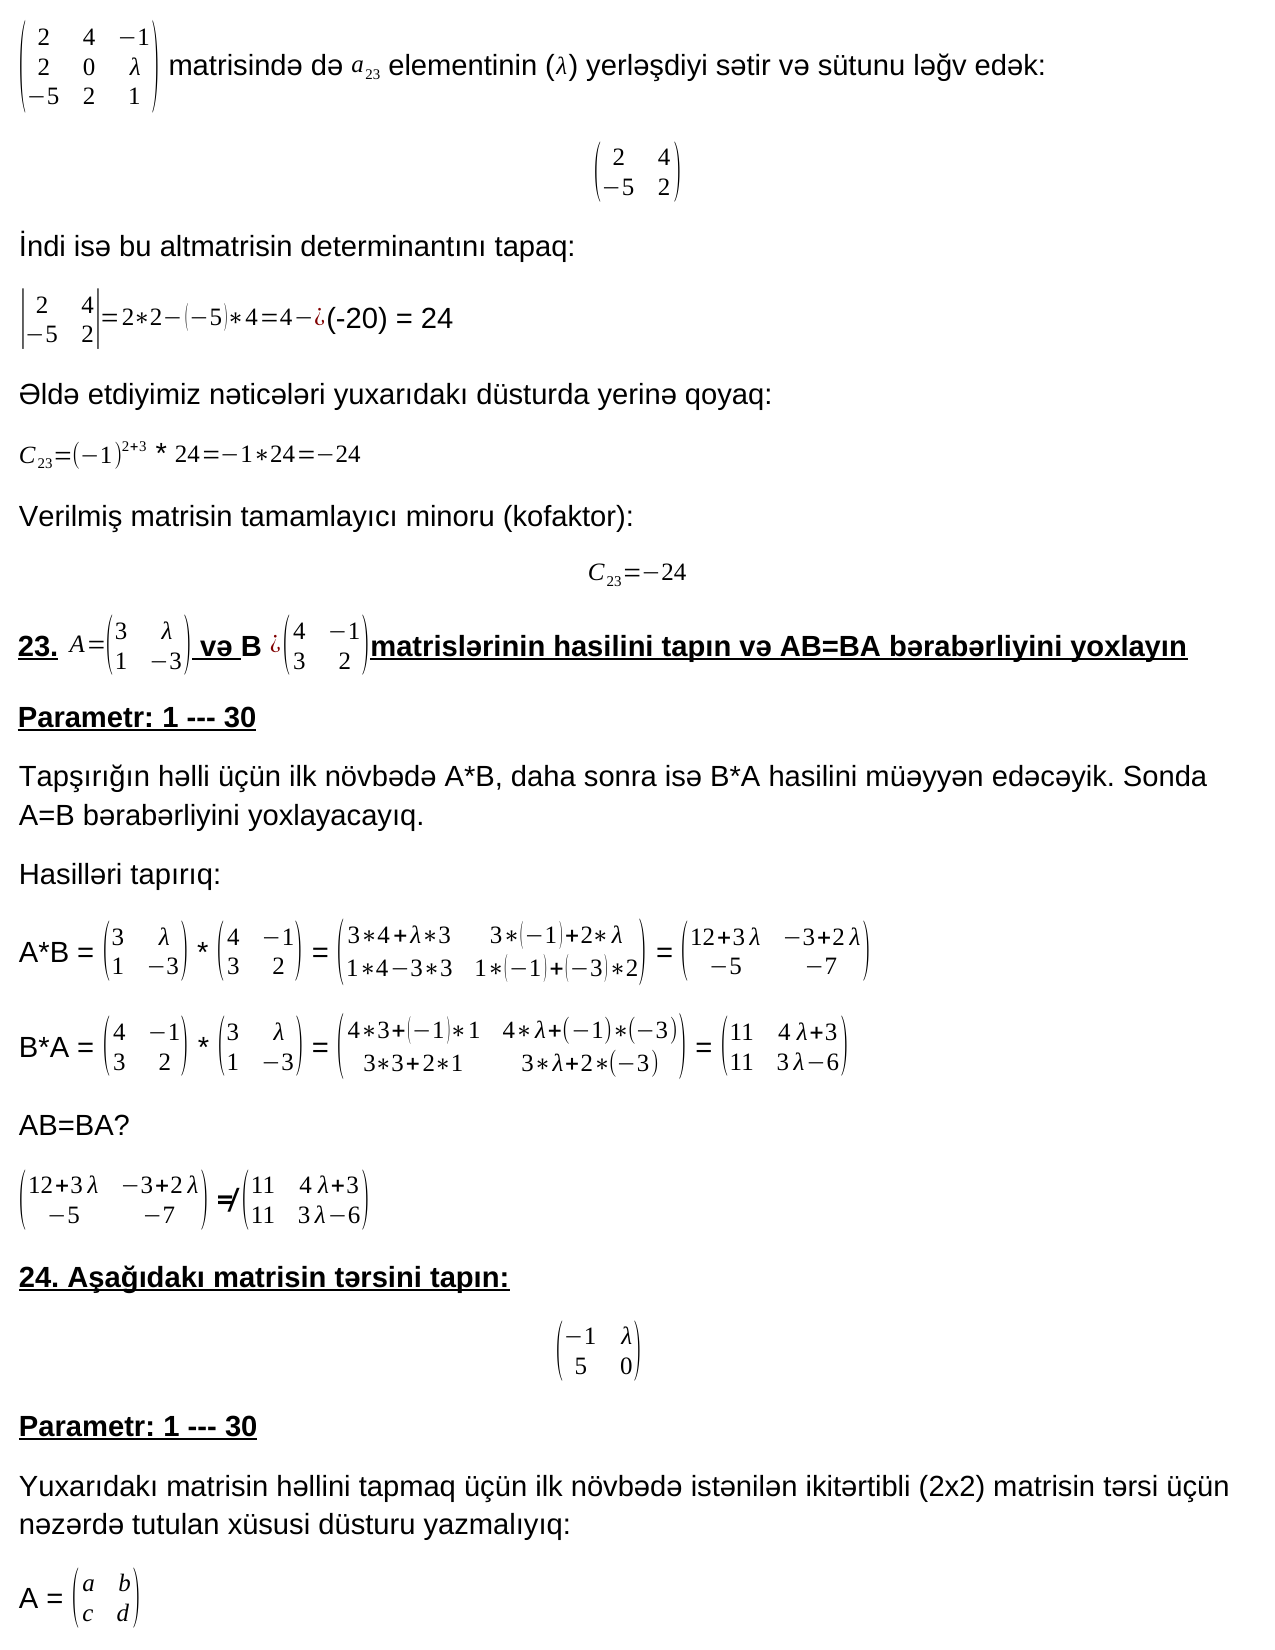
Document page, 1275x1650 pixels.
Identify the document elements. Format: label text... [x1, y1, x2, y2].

text ≠ [19, 1167, 1256, 1233]
text Hasilləri tapırıq: [19, 857, 1256, 891]
text * [19, 437, 1256, 473]
text A = [19, 1566, 1256, 1630]
text B*A = * = = [19, 1012, 1256, 1082]
text matrisində də elementinin () yerləşdiyi sətir və sütunu ləğv edək: [19, 19, 1256, 115]
text Tapşırığın həlli üçün ilk növbədə A*B, daha sonra isə B*A hasilini müəyyən edəcəyik. Sonda A=B bərabərliyini yoxlayacayıq. [19, 759, 1256, 831]
text 24. Aşağıdakı matrisin tərsini tapın: [19, 1260, 1256, 1294]
text Əldə etdiyimiz nəticələri yuxarıdakı düsturda yerinə qoyaq: [19, 377, 1256, 411]
text İndi isə bu altmatrisin determinantını tapaq: [19, 229, 1256, 262]
text Yuxarıdakı matrisin həllini tapmaq üçün ilk növbədə istənilən ikitərtibli (2x2) matrisin tərsi üçün nəzərdə tutulan xüsusi düsturu yazmalıyıq: [19, 1468, 1256, 1541]
text 23. və B matrislərinin hasilini tapın və AB=BA bərabərliyini yoxlayın [18, 614, 1256, 678]
text AB=BA? [19, 1108, 1256, 1141]
text (-20) = 24 [19, 288, 1256, 351]
text A*B = * = = [19, 917, 1256, 987]
text Verilmiş matrisin tamamlayıcı minoru (kofaktor): [19, 499, 1256, 532]
text Parametr: 1 --- 30 [18, 700, 1256, 733]
text Parametr: 1 --- 30 [19, 1409, 1256, 1443]
